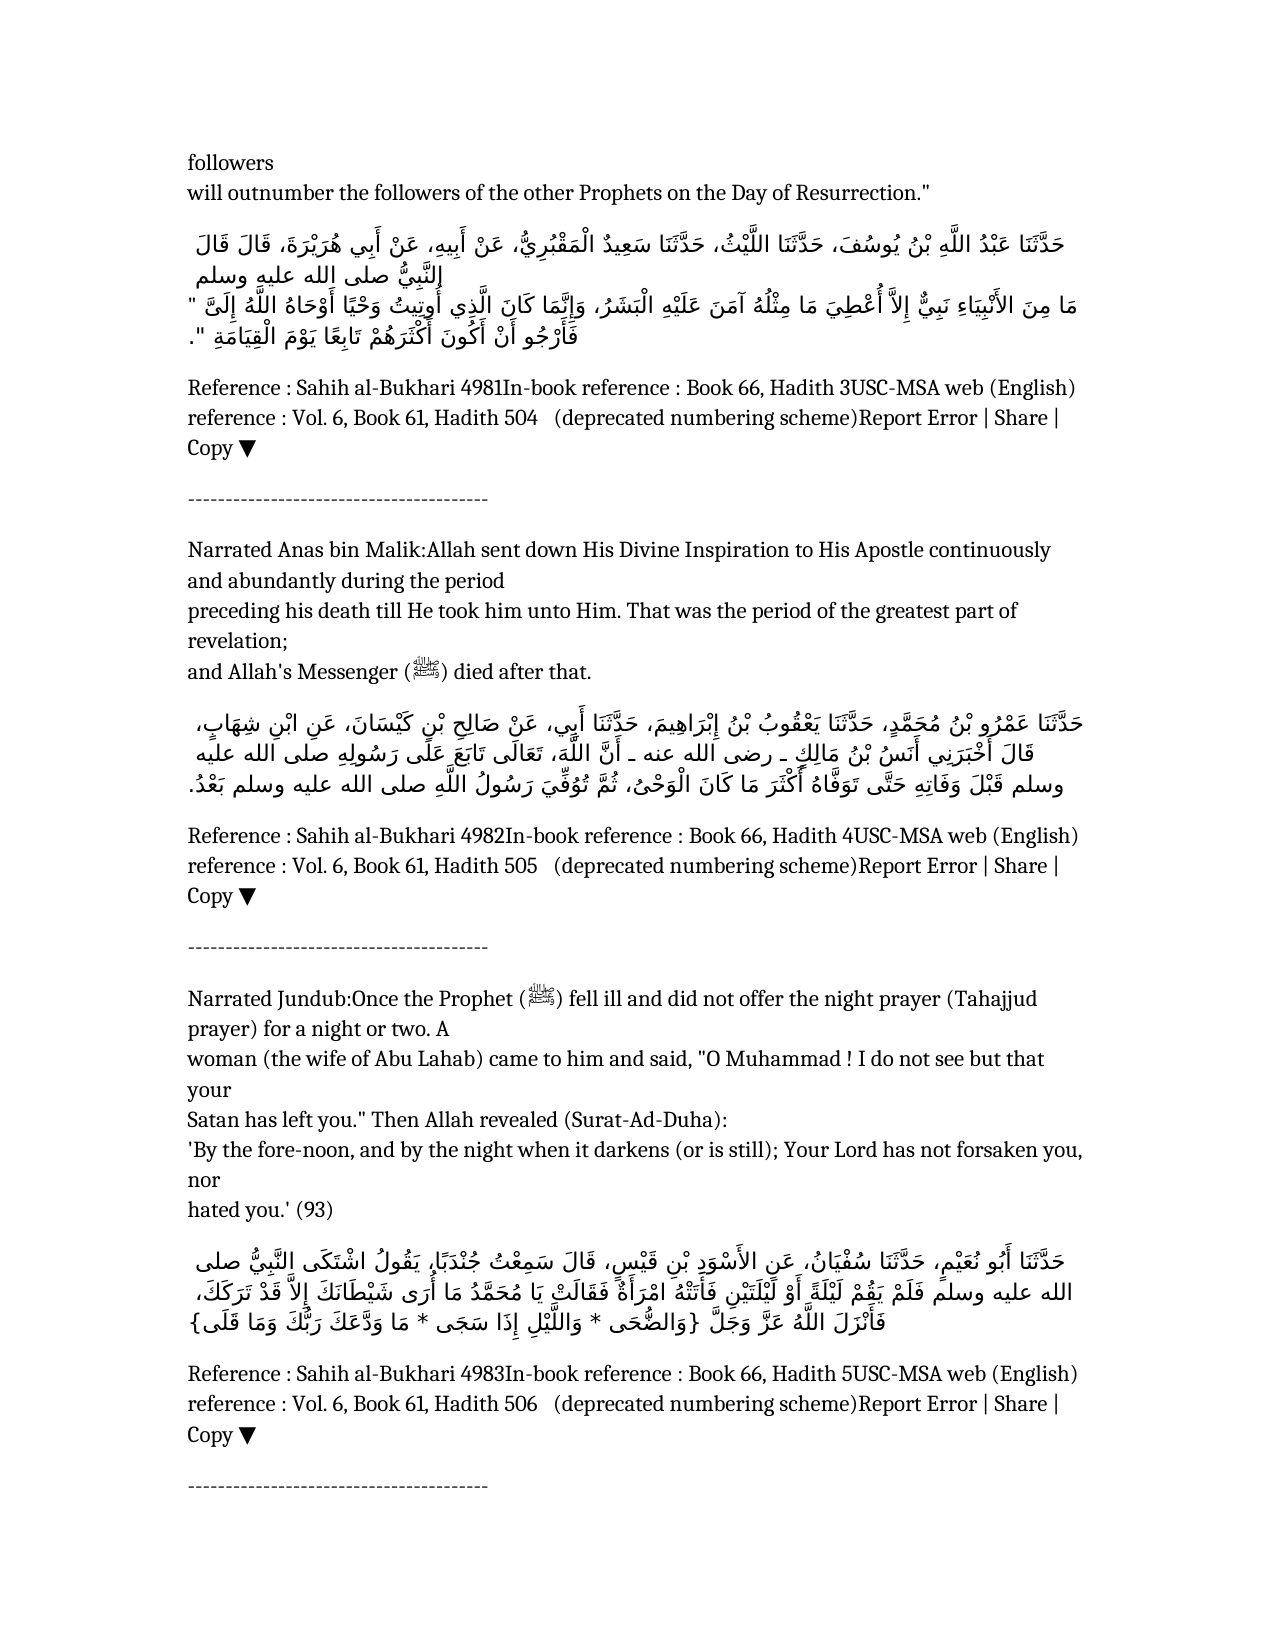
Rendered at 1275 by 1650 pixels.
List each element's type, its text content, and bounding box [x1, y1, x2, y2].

text ---------------------------------------- [187, 486, 1087, 513]
text Reference : Sahih al-Bukhari 4981In-book reference : Book 66, Hadith 3USC-MSA web (English) reference : Vol. 6, Book 61, Hadith 504 (deprecated numbering scheme)Report Error | Share | Copy ▼ [187, 375, 1087, 462]
text Narrated Jundub:Once the Prophet (ﷺ) fell ill and did not offer the night prayer (Tahajjud prayer) for a night or two. A woman (the wife of Abu Lahab) came to him and said, "O Muhammad ! I do not see but that your Satan has left you." Then Allah revealed (Surat-Ad-Duha): 'By the fore-noon, and by the night when it darkens (or is still); Your Lord has not forsaken you, nor hated you.' (93) [187, 985, 1087, 1223]
text Narrated Anas bin Malik:Allah sent down His Divine Inspiration to His Apostle continuously and abundantly during the period preceding his death till He took him unto Him. That was the period of the greatest part of revelation; and Allah's Messenger (ﷺ) died after that. [187, 537, 1087, 685]
text حَدَّثَنَا عَمْرُو بْنُ مُحَمَّدٍ، حَدَّثَنَا يَعْقُوبُ بْنُ إِبْرَاهِيمَ، حَدَّثَنَا أَبِي، عَنْ صَالِحِ بْنِ كَيْسَانَ، عَنِ ابْنِ شِهَابٍ، قَالَ أَخْبَرَنِي أَنَسُ بْنُ مَالِكٍ ـ رضى الله عنه ـ أَنَّ اللَّهَ، تَعَالَى تَابَعَ عَلَى رَسُولِهِ صلى الله عليه وسلم قَبْلَ وَفَاتِهِ حَتَّى تَوَفَّاهُ أَكْثَرَ مَا كَانَ الْوَحْىُ، ثُمَّ تُوُفِّيَ رَسُولُ اللَّهِ صلى الله عليه وسلم بَعْدُ‏.‏ [187, 710, 1087, 798]
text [187, 150, 1087, 207]
text Reference : Sahih al-Bukhari 4982In-book reference : Book 66, Hadith 4USC-MSA web (English) reference : Vol. 6, Book 61, Hadith 505 (deprecated numbering scheme)Report Error | Share | Copy ▼ [187, 823, 1087, 909]
text ---------------------------------------- [187, 1472, 1087, 1499]
text ---------------------------------------- [187, 934, 1087, 960]
text Reference : Sahih al-Bukhari 4983In-book reference : Book 66, Hadith 5USC-MSA web (English) reference : Vol. 6, Book 61, Hadith 506 (deprecated numbering scheme)Report Error | Share | Copy ▼ [187, 1361, 1087, 1448]
text حَدَّثَنَا أَبُو نُعَيْمٍ، حَدَّثَنَا سُفْيَانُ، عَنِ الأَسْوَدِ بْنِ قَيْسٍ، قَالَ سَمِعْتُ جُنْدَبًا، يَقُولُ اشْتَكَى النَّبِيُّ صلى الله عليه وسلم فَلَمْ يَقُمْ لَيْلَةً أَوْ لَيْلَتَيْنِ فَأَتَتْهُ امْرَأَةٌ فَقَالَتْ يَا مُحَمَّدُ مَا أُرَى شَيْطَانَكَ إِلاَّ قَدْ تَرَكَكَ، فَأَنْزَلَ اللَّهُ عَزَّ وَجَلَّ ‏{‏وَالضُّحَى * وَاللَّيْلِ إِذَا سَجَى * مَا وَدَّعَكَ رَبُّكَ وَمَا قَلَى‏}‏ [187, 1248, 1087, 1336]
text حَدَّثَنَا عَبْدُ اللَّهِ بْنُ يُوسُفَ، حَدَّثَنَا اللَّيْثُ، حَدَّثَنَا سَعِيدٌ الْمَقْبُرِيُّ، عَنْ أَبِيهِ، عَنْ أَبِي هُرَيْرَةَ، قَالَ قَالَ النَّبِيُّ صلى الله عليه وسلم ‏ "‏ مَا مِنَ الأَنْبِيَاءِ نَبِيٌّ إِلاَّ أُعْطِيَ مَا مِثْلُهُ آمَنَ عَلَيْهِ الْبَشَرُ، وَإِنَّمَا كَانَ الَّذِي أُوتِيتُ وَحْيًا أَوْحَاهُ اللَّهُ إِلَىَّ فَأَرْجُو أَنْ أَكُونَ أَكْثَرَهُمْ تَابِعًا يَوْمَ الْقِيَامَةِ ‏"‏‏.‏ [187, 231, 1087, 350]
